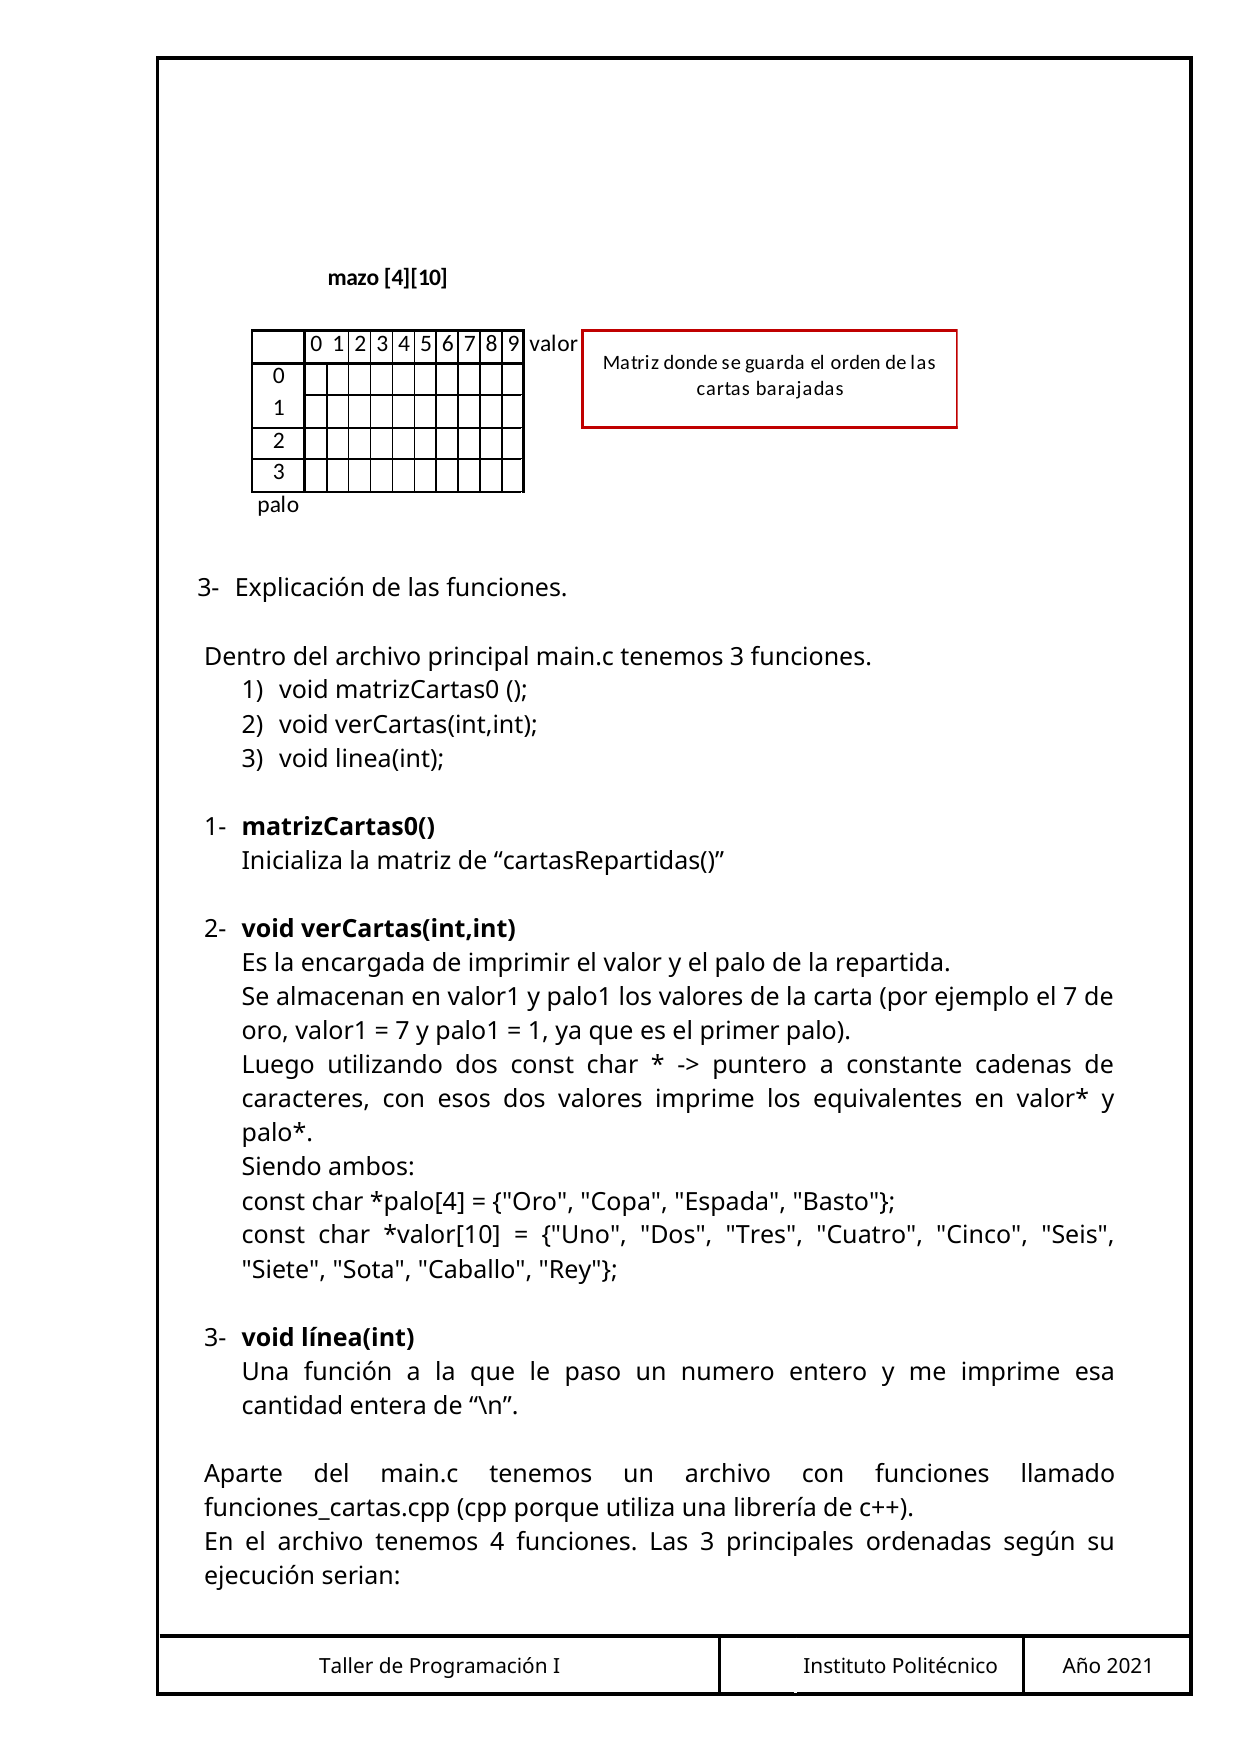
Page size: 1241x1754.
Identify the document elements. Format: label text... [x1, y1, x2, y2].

list void verCartas(int,int) [204, 911, 1116, 945]
list void verCartas(int,int); [241, 706, 1116, 740]
list const char *palo[4] = {"Oro", "Copa", "Espada", "Basto"}; [241, 1183, 1116, 1217]
list void linea(int); [241, 740, 1116, 774]
list Luego utilizando dos const char * -> puntero a constante cadenas de caracteres, con esos dos valores imprime los equivalentes en valor* y palo*. [241, 1047, 1116, 1149]
list matrizCartas0() [204, 808, 1116, 842]
list const char *valor[10] = {"Uno", "Dos", "Tres", "Cuatro", "Cinco", "Seis", "Siete", "Sota", "Caballo", "Rey"}; [241, 1217, 1116, 1285]
list Se almacenan en valor1 y palo1 los valores de la carta (por ejemplo el 7 de oro, valor1 = 7 y palo1 = 1, ya que es el primer palo). [241, 979, 1116, 1047]
list Inicializa la matriz de “cartasRepartidas()” [241, 842, 1116, 877]
list Explicación de las funciones. [197, 570, 1116, 604]
list Siendo ambos: [241, 1149, 1116, 1183]
list void matrizCartas0 (); [241, 672, 1116, 706]
list Una función a la que le paso un numero entero y me imprime esa cantidad entera de “\n”. [241, 1353, 1116, 1422]
text Aparte del main.c tenemos un archivo con funciones llamado funciones_cartas.cpp (cpp porque utiliza una librería de c++). [204, 1456, 1116, 1524]
list Es la encargada de imprimir el valor y el palo de la repartida. [241, 945, 1116, 979]
text Dentro del archivo principal main.c tenemos 3 funciones. [204, 638, 1116, 672]
list void línea(int) [204, 1319, 1116, 1353]
text En el archivo tenemos 4 funciones. Las 3 principales ordenadas según su ejecución serian: [204, 1524, 1116, 1592]
